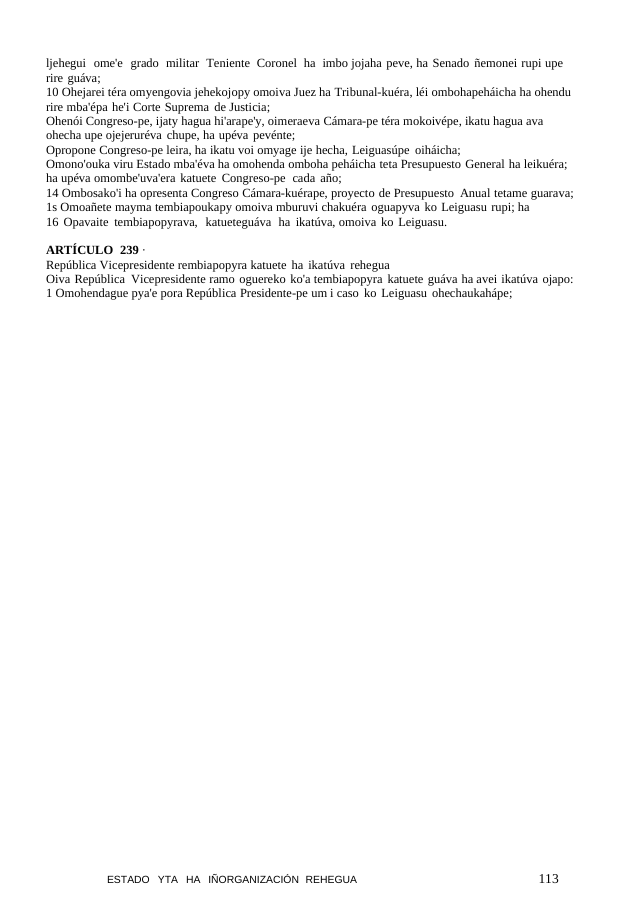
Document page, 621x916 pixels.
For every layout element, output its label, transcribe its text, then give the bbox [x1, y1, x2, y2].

text Opropone Congreso-pe leira, ha ikatu voi omyage ije­ hecha, Leiguasúpe oiháicha; [46, 142, 578, 157]
text 1s Omoañete mayma tembiapoukapy omoiva mburuvi­ chakuéra oguapyva ko Leiguasu rupi; ha [46, 200, 578, 214]
text Oiva República Vicepresidente ramo oguereko ko'a tembiapopyra katuete guáva ha avei ikatúva ojapo: [46, 272, 578, 286]
text Ohenói Congreso-pe, ijaty hagua hi'arape'y, oimeraeva Cámara-pe téra mokoivépe, ikatu hagua ava ohecha upe ojejeruréva chupe, ha upéva pevénte; [46, 114, 578, 142]
text 14 Ombosako'i ha opresenta Congreso Cámara-kuérape, proyecto de Presupuesto Anual tetame guarava; [46, 186, 578, 200]
text República Vicepresidente rembiapopyra katuete ha ikatúva rehegua [46, 257, 578, 272]
text Omono'ouka viru Estado mba'éva ha omohenda omboha­ peháicha teta Presupuesto General ha leikuéra; ha upéva omombe'uva'era katuete Congreso-pe cada año; [46, 157, 578, 186]
text ljehegui ome'e grado militar Teniente Coronel ha imbo­ jojaha peve, ha Senado ñemonei rupi upe rire guáva; [46, 56, 578, 85]
text 10 Ohejarei téra omyengovia jehekojopy omoiva Juez ha Tribunal-kuéra, léi ombohapeháicha ha ohendu rire mba'épa he'i Corte Suprema de Justicia; [46, 85, 578, 114]
text 16 Opavaite tembiapopyrava, katueteguáva ha ikatúva, omoiva ko Leiguasu. [46, 214, 578, 229]
text ARTÍCULO 239 · [46, 243, 578, 257]
text 1 Omohendague pya'e pora República Presidente-pe um i caso ko Leiguasu ohechaukahápe; [46, 286, 578, 301]
